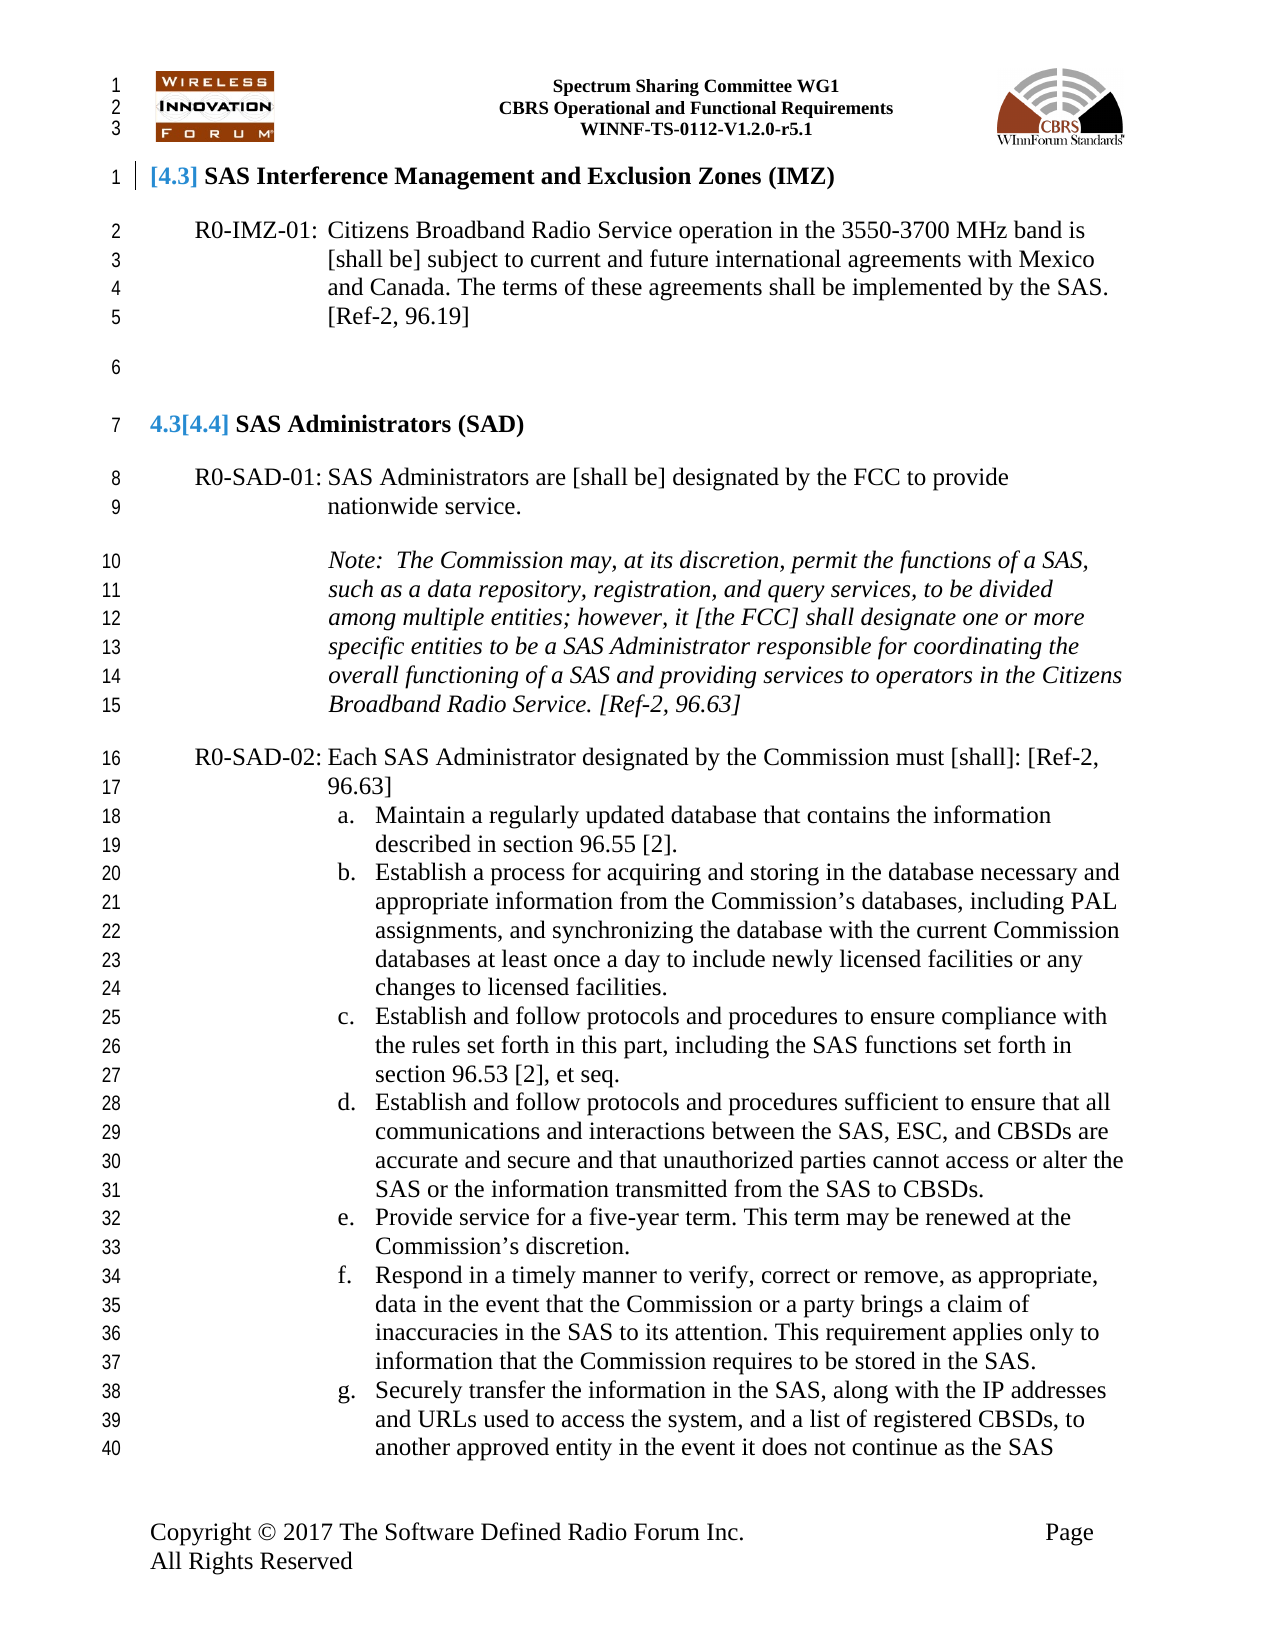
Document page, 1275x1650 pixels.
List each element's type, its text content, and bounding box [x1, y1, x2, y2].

text Establish a process for acquiring and storing in the database necessary and appropriate information from the Commission’s databases, including PAL assignments, and synchronizing the database with the current Commission databases at least once a day to include newly licensed facilities or any changes to licensed facilities. [337, 857, 1125, 1001]
text Provide service for a five-year term. This term may be renewed at the Commission’s discretion. [337, 1202, 1125, 1260]
text Establish and follow protocols and procedures to ensure compliance with the rules set forth in this part, including the SAS functions set forth in section 96.53 [2], et seq. [337, 1001, 1125, 1087]
list Maintain a regularly updated database that contains the information described in section 96.55 [2]. [337, 800, 1125, 857]
text Respond in a timely manner to verify, correct or remove, as appropriate, data in the event that the Commission or a party brings a claim of inaccuracies in the SAS to its attention. This requirement applies only to information that the Commission requires to be stored in the SAS. [337, 1260, 1125, 1375]
subtitle SAS Interference Management and Exclusion Zones (IMZ) [150, 161, 1125, 190]
text Establish and follow protocols and procedures sufficient to ensure that all communications and interactions between the SAS, ESC, and CBSDs are accurate and secure and that unauthorized parties cannot access or alter the SAS or the information transmitted from the SAS to CBSDs. [337, 1087, 1125, 1202]
picture [155, 71, 275, 142]
text Each SAS Administrator designated by the Commission must [shall]: [Ref-2, 96.63] [194, 742, 1125, 800]
text Note: The Commission may, at its discretion, permit the functions of a SAS, such as a data repository, registration, and query services, to be divided among multiple entities; however, it [the FCC] shall designate one or more specific entities to be a SAS Administrator responsible for coordinating the overall functioning of a SAS and providing services to operators in the Citizens Broadband Radio Service. [Ref-2, 96.63] [328, 545, 1125, 717]
text Citizens Broadband Radio Service operation in the 3550-3700 MHz band is [shall be] subject to current and future international agreements with Mexico and Canada. The terms of these agreements shall be implemented by the SAS. [Ref-2, 96.19] [194, 215, 1125, 330]
subtitle SAS Administrators (SAD) [150, 409, 1125, 437]
text SAS Administrators are [shall be] designated by the FCC to provide nationwide service. [194, 462, 1125, 520]
picture [996, 68, 1125, 145]
